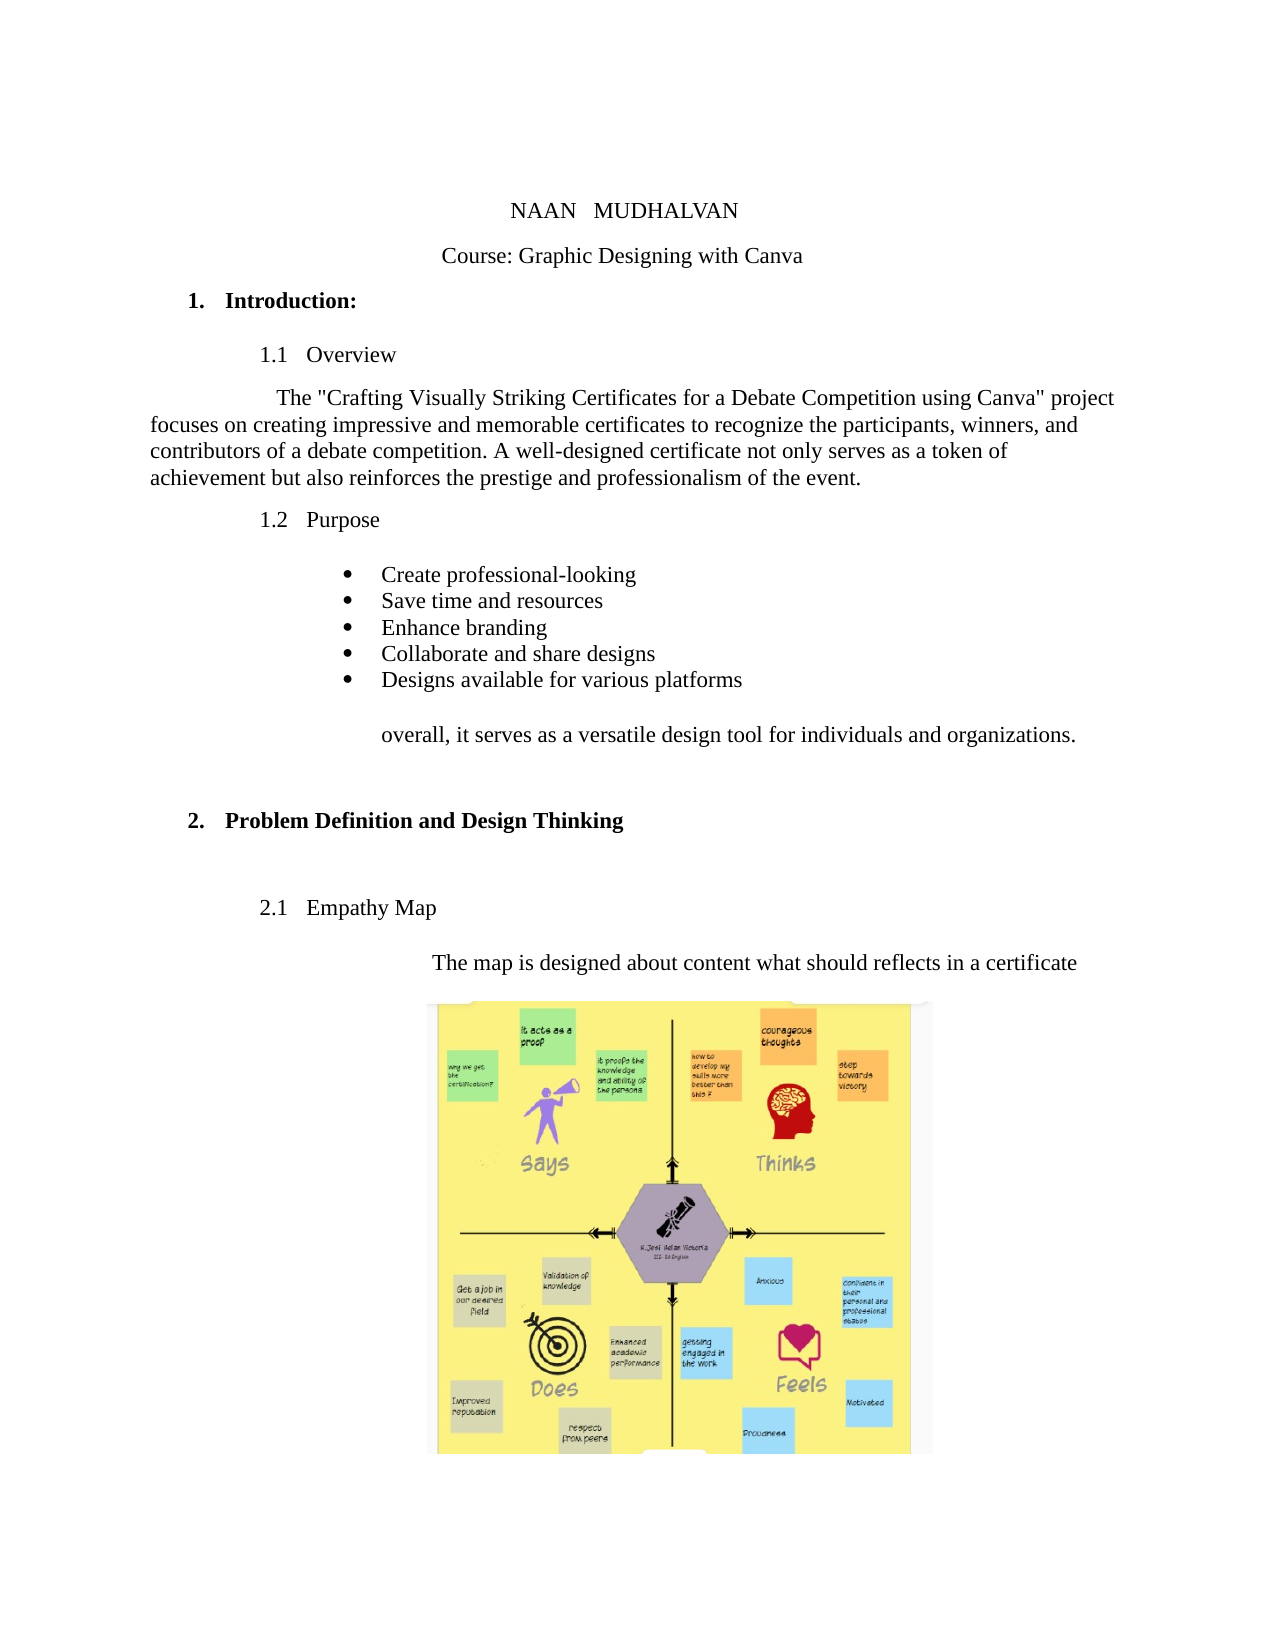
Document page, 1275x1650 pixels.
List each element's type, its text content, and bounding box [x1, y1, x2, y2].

list Introduction: [187, 287, 1125, 313]
list Designs available for various platforms [344, 666, 1125, 693]
list Save time and resources [344, 587, 1125, 614]
text NAAN MUDHALVAN [150, 197, 1125, 223]
list overall, it serves as a versatile design tool for individuals and organizations. [381, 721, 1125, 747]
list Overview [259, 341, 1125, 368]
text The "Crafting Visually Striking Certificates for a Debate Competition using Canva" project focuses on creating impressive and memorable certificates to recognize the participants, winners, and contributors of a debate competition. A well-designed certificate not only serves as a token of achievement but also reinforces the prestige and professionalism of the event. [150, 384, 1125, 490]
picture [426, 1001, 933, 1454]
list Purpose [259, 507, 1125, 533]
list Enhance branding [344, 614, 1125, 640]
text Course: Graphic Designing with Canva [150, 242, 1125, 268]
list The map is designed about content what should reflects in a certificate [306, 949, 1125, 975]
list Problem Definition and Design Thinking [187, 807, 1125, 833]
list Collaborate and share designs [344, 640, 1125, 666]
list Create professional-looking [344, 561, 1125, 587]
list Empathy Map [259, 894, 1125, 921]
